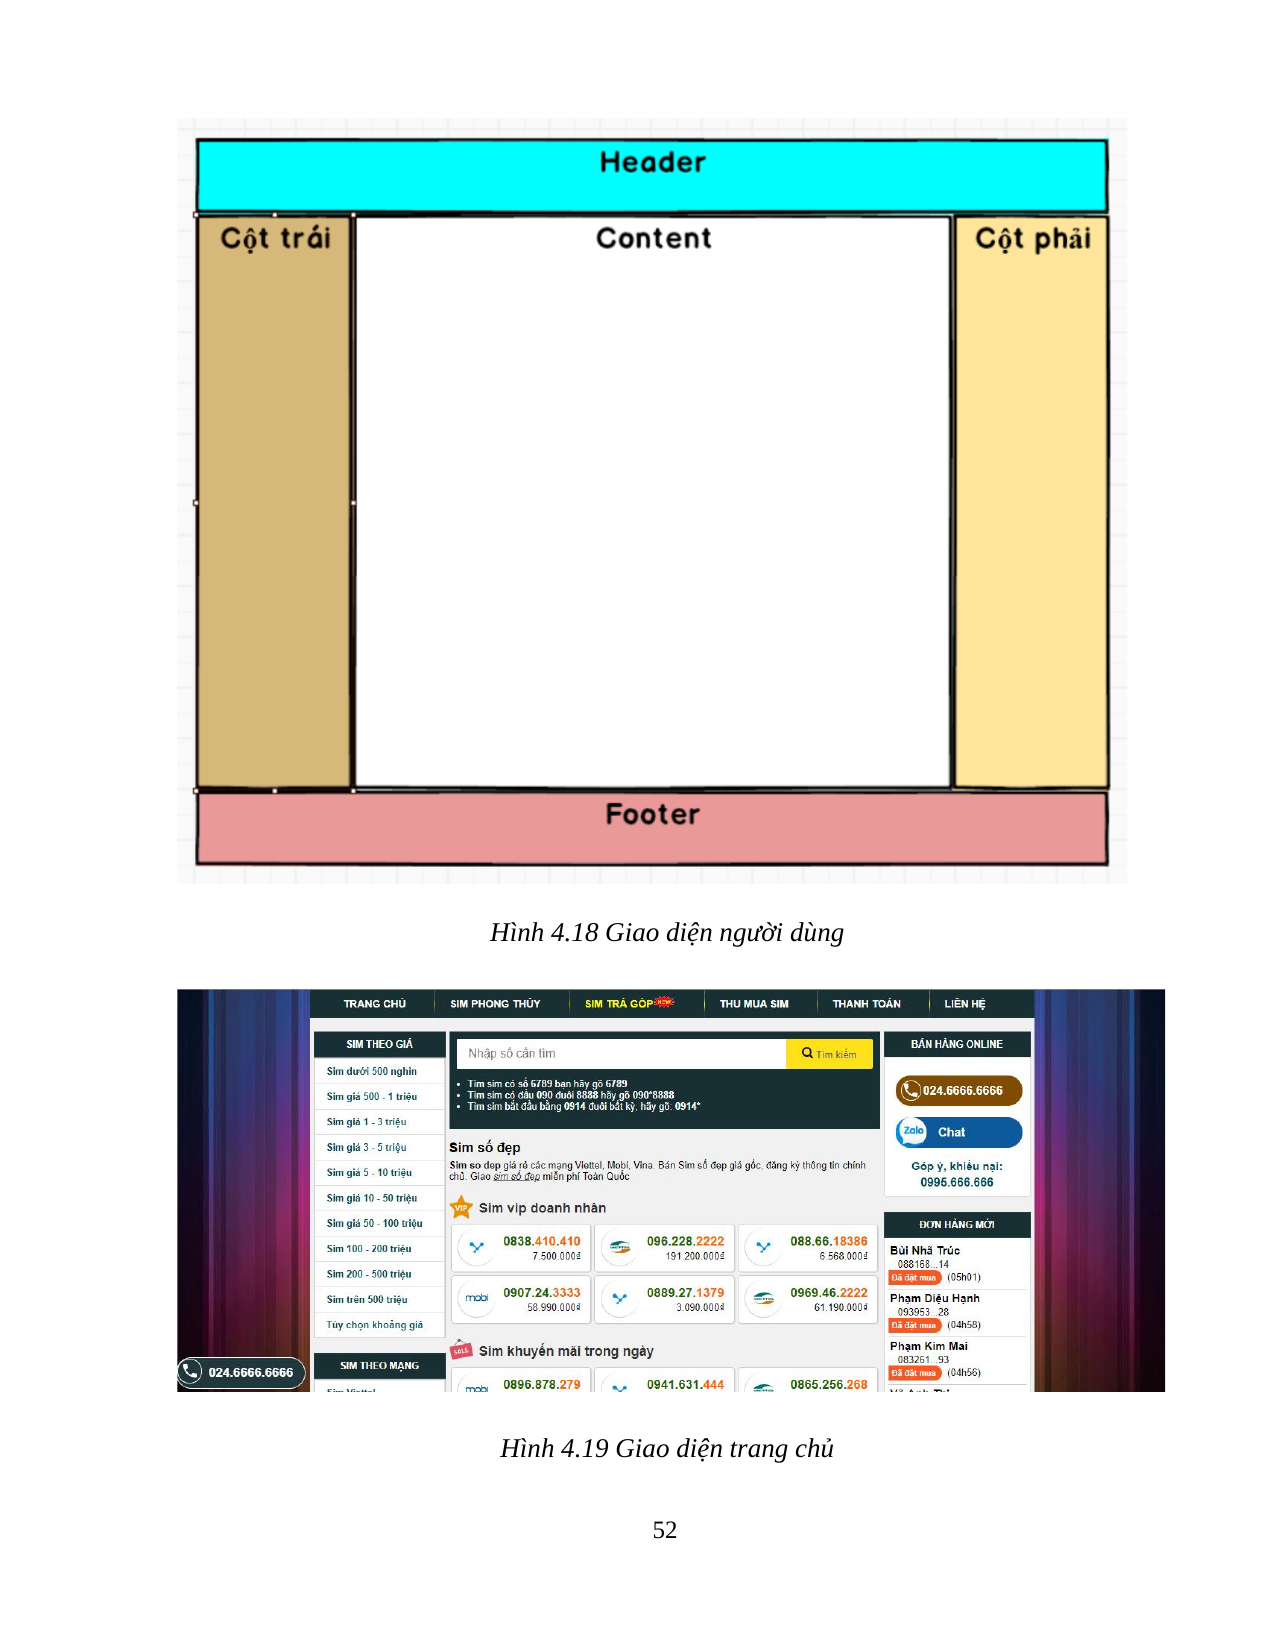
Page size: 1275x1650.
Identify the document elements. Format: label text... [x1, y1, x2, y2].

picture [177, 118, 1128, 884]
picture [177, 987, 1166, 1392]
text Hình 4.18 Giao diện người dùng [177, 916, 1157, 947]
text Hình 4.19 Giao diện trang chủ [177, 1432, 1157, 1463]
